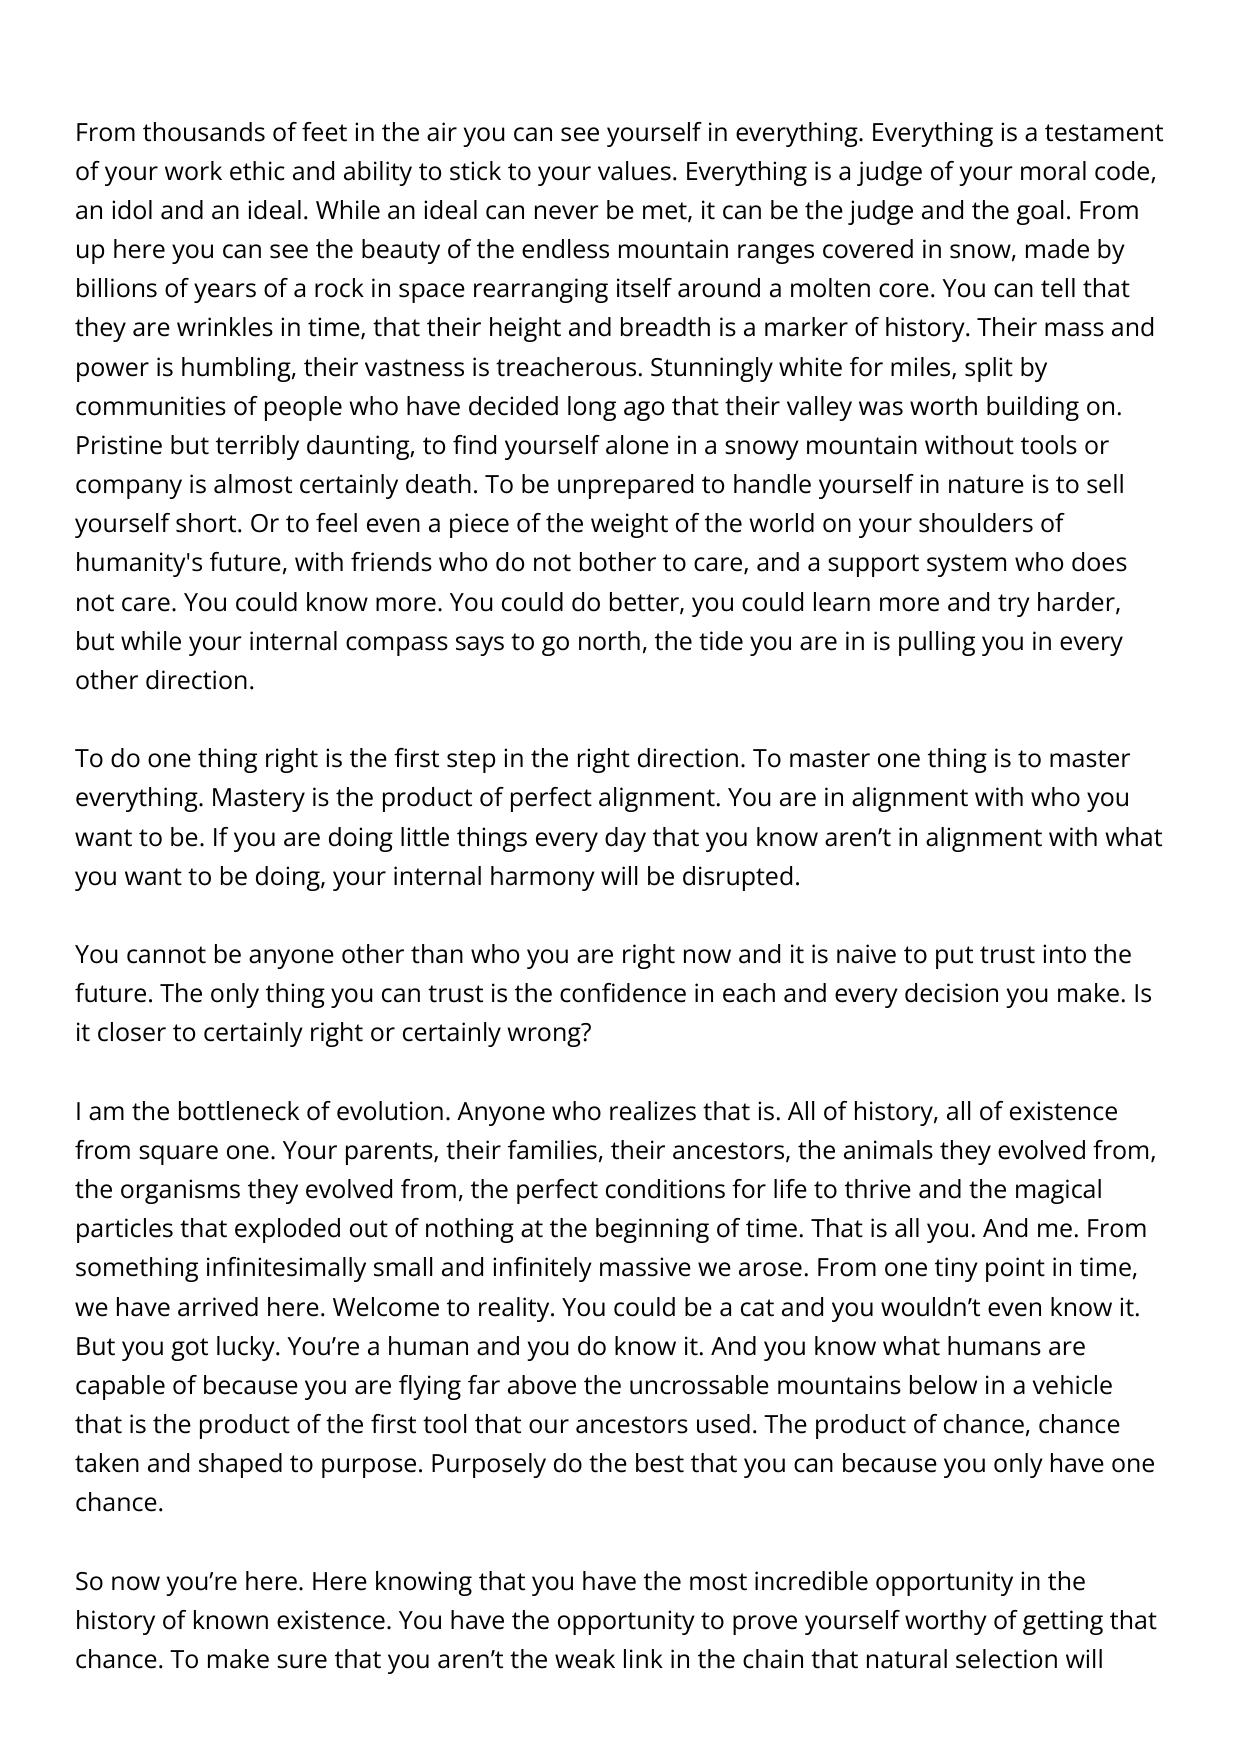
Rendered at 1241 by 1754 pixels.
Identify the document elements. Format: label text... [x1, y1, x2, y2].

text You cannot be anyone other than who you are right now and it is naive to put trust into the future. The only thing you can trust is the confidence in each and every decision you make. Is it closer to certainly right or certainly wrong? [75, 937, 1165, 1049]
text I am the bottleneck of evolution. Anyone who realizes that is. All of history, all of existence from square one. Your parents, their families, their ancestors, the animals they evolved from, the organisms they evolved from, the perfect conditions for life to thrive and the magical particles that exploded out of nothing at the beginning of time. That is all you. And me. From something infinitesimally small and infinitely massive we arose. From one tiny point in time, we have arrived here. Welcome to reality. You could be a cat and you wouldn’t even know it. But you got lucky. You’re a human and you do know it. And you know what humans are capable of because you are flying far above the uncrossable mountains below in a vehicle that is the product of the first tool that our ancestors used. The product of chance, chance taken and shaped to purpose. Purposely do the best that you can because you only have one chance. [75, 1093, 1165, 1519]
text To do one thing right is the first step in the right direction. To master one thing is to master everything. Mastery is the product of perfect alignment. You are in alignment with who you want to be. If you are doing little things every day that you know aren’t in alignment with what you want to be doing, your internal harmony will be disrupted. [75, 741, 1165, 892]
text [75, 1563, 1165, 1676]
text From thousands of feet in the air you can see yourself in everything. Everything is a testament of your work ethic and ability to stick to your values. Everything is a judge of your moral code, an idol and an ideal. While an ideal can never be met, it can be the judge and the goal. From up here you can see the beauty of the endless mountain ranges covered in snow, made by billions of years of a rock in space rearranging itself around a molten core. You can tell that they are wrinkles in time, that their height and breadth is a marker of history. Their mass and power is humbling, their vastness is treacherous. Stunningly white for miles, split by communities of people who have decided long ago that their valley was worth building on. Pristine but terribly daunting, to find yourself alone in a snowy mountain without tools or company is almost certainly death. To be unprepared to handle yourself in nature is to sell yourself short. Or to feel even a piece of the weight of the world on your shoulders of humanity's future, with friends who do not bother to care, and a support system who does not care. You could know more. You could do better, you could learn more and try harder, but while your internal compass says to go north, the tide you are in is pulling you in every other direction. [75, 114, 1165, 697]
